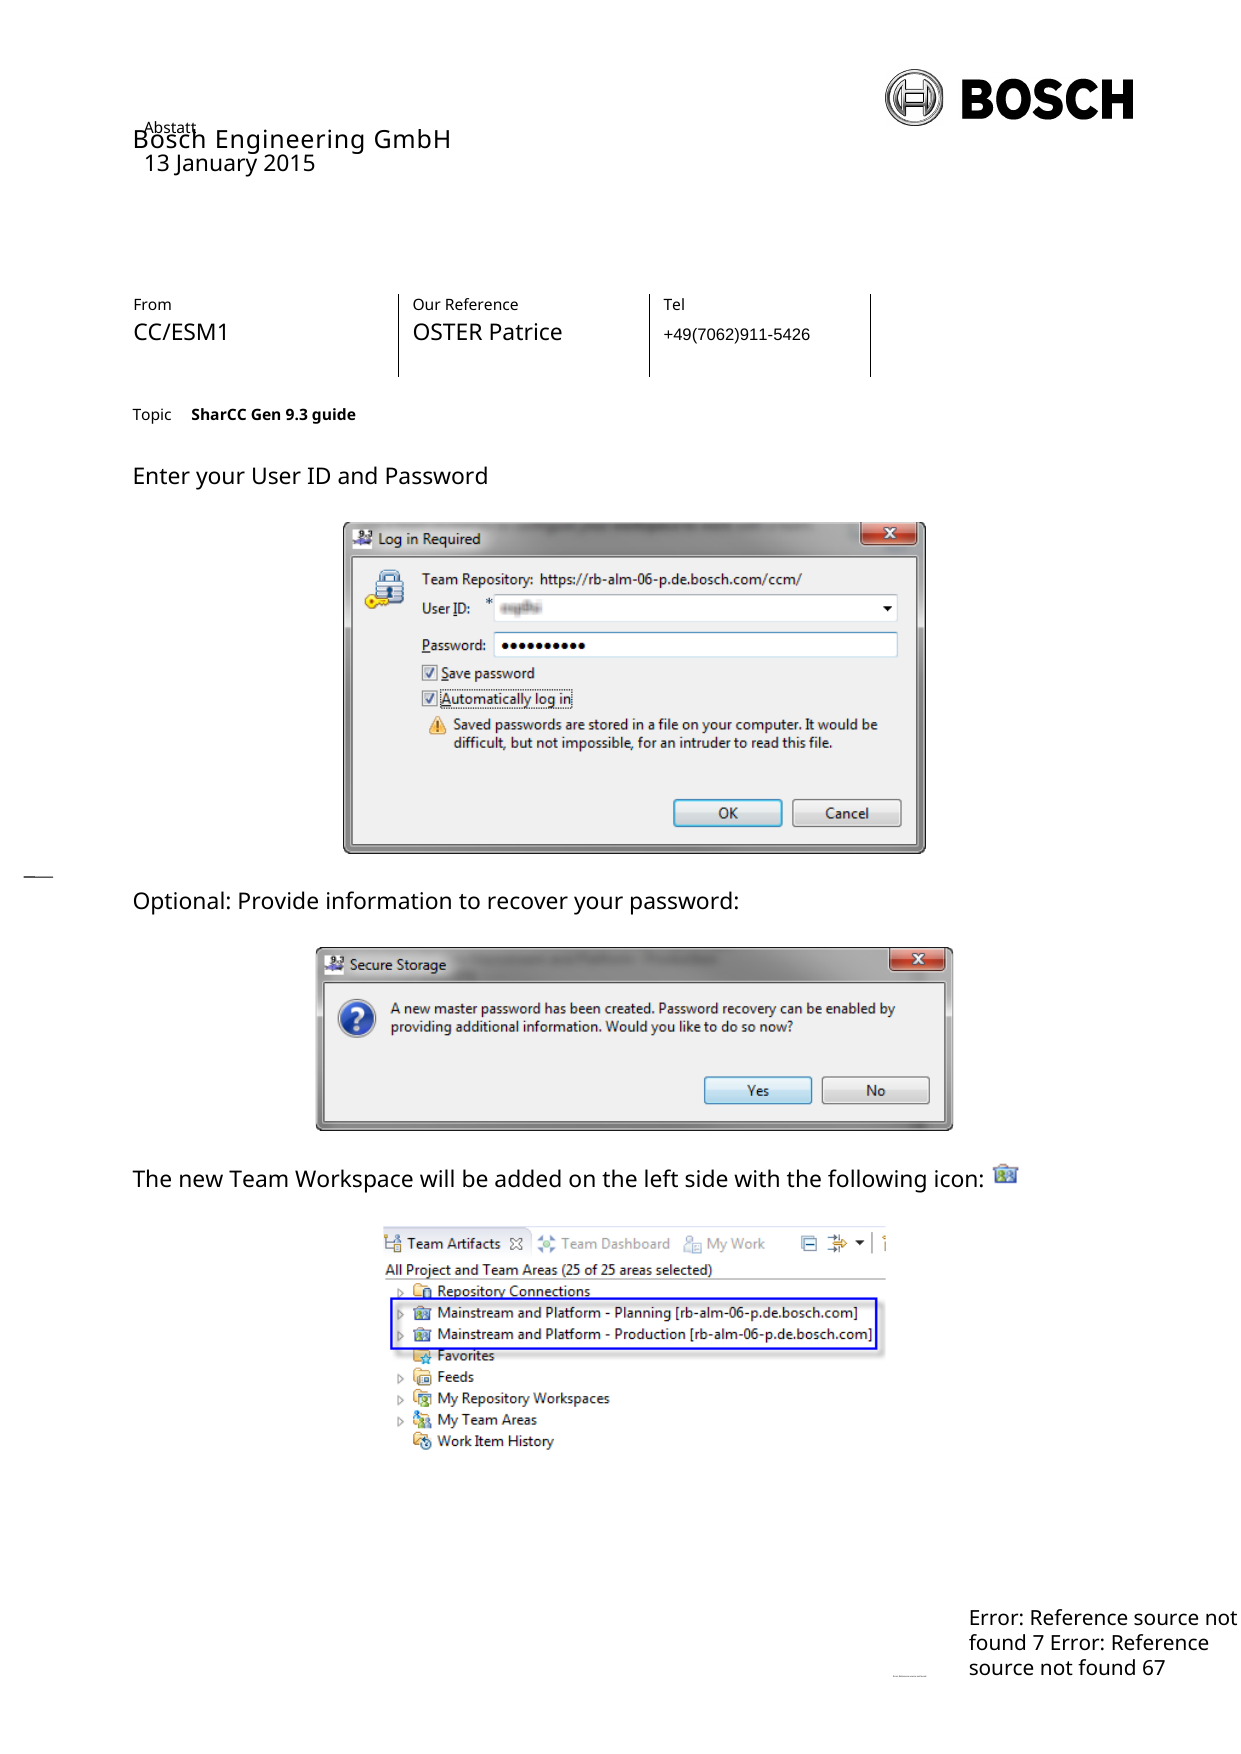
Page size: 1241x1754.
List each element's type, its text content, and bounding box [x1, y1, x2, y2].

picture [991, 1161, 1022, 1188]
text Optional: Provide information to recover your password: [132, 885, 1137, 916]
text The new Team Workspace will be added on the left side with the following icon: [132, 1162, 1137, 1195]
picture [343, 522, 926, 854]
picture [957, 77, 1138, 121]
picture [383, 1226, 886, 1464]
picture [315, 947, 954, 1131]
text Enter your User ID and Password [132, 459, 1137, 491]
